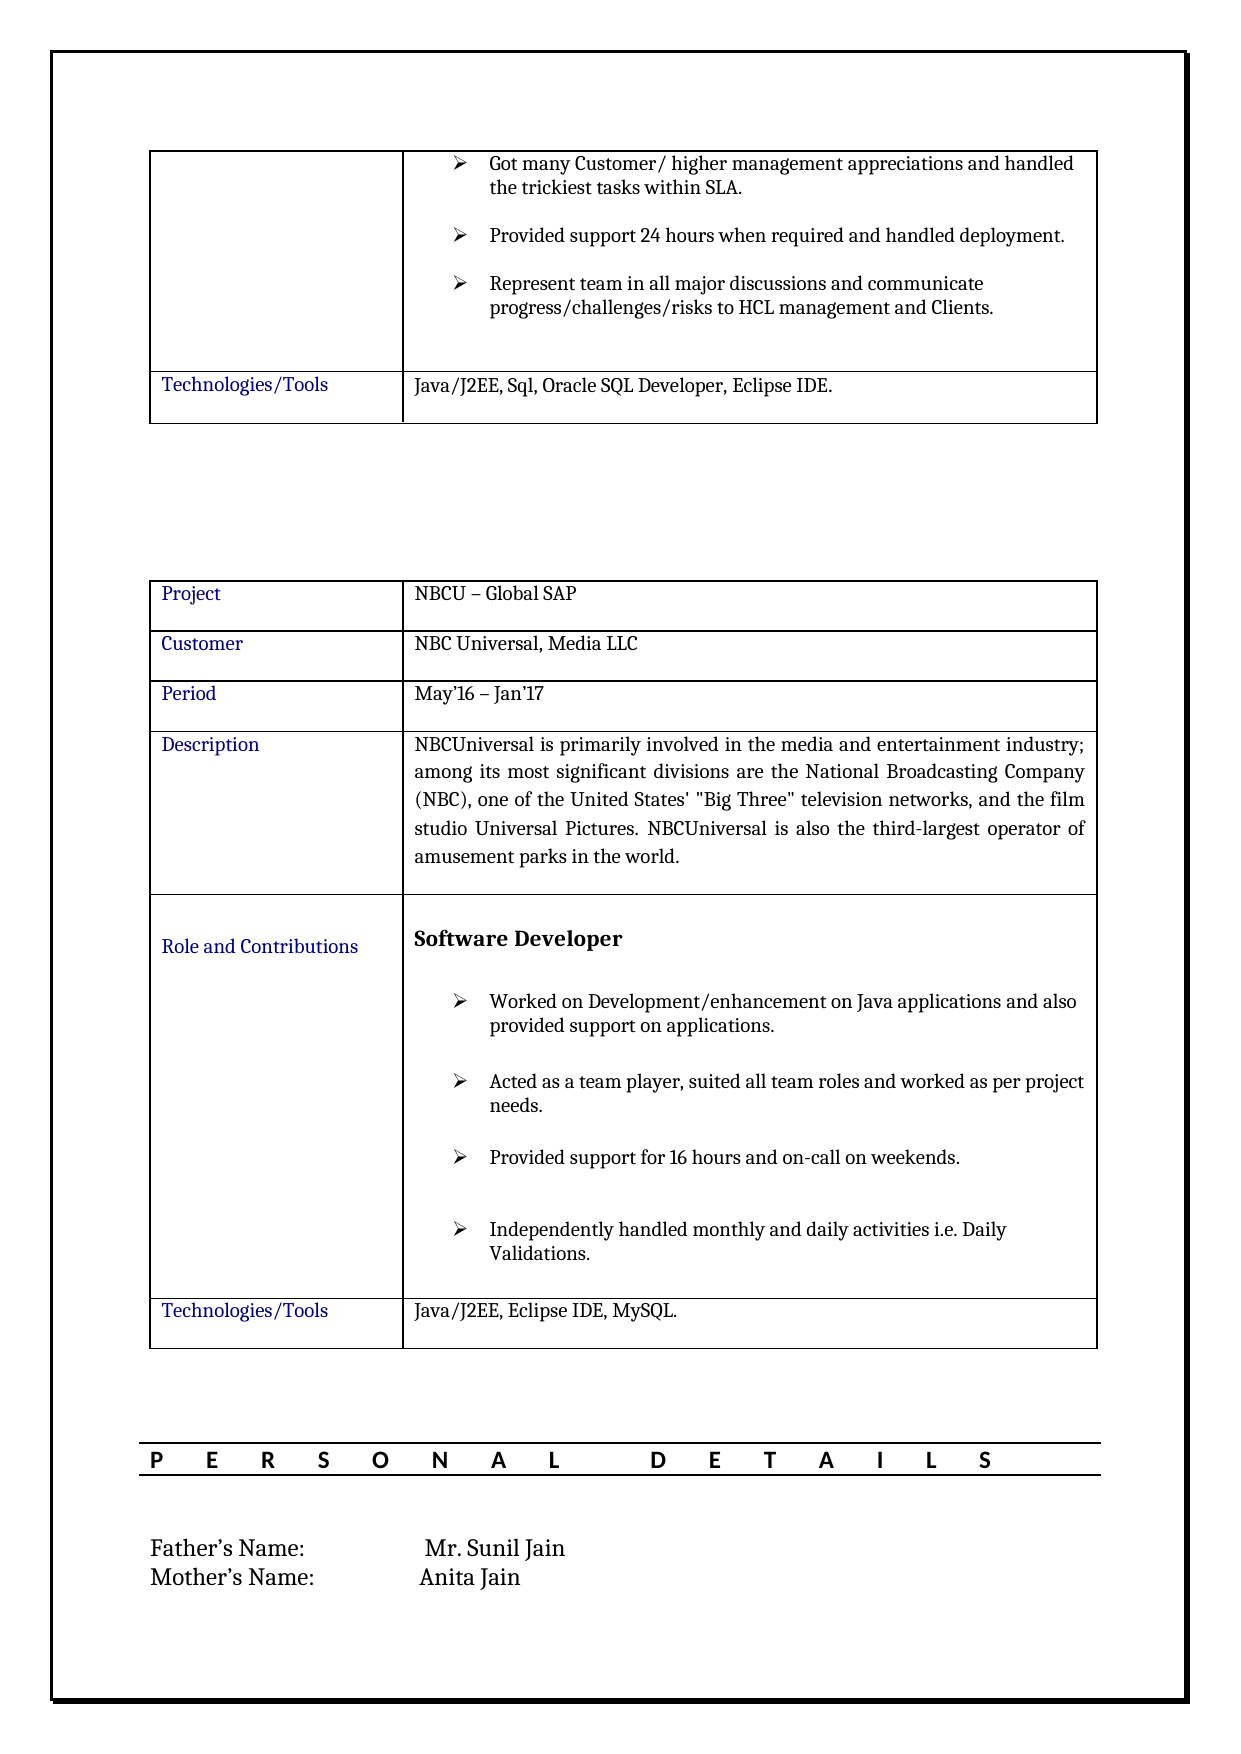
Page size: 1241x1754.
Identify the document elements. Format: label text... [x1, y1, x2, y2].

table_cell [151, 152, 402, 371]
table_cell Technologies/Tools [151, 372, 402, 422]
table_cell Description [151, 732, 402, 893]
table_header Project [151, 582, 402, 630]
table_cell Customer [151, 632, 402, 680]
table_cell Software Developer Worked on Development/enhancement on Java applications and also provided support on applications. Acted as a team player, suited all team roles and worked as per project needs. Provided support for 16 hours and on-call on weekends. Independently handled monthly and daily activities i.e. Daily Validations. [404, 895, 1096, 1297]
table_cell NBCUniversal is primarily involved in the media and entertainment industry; among its most significant divisions are the National Broadcasting Company (NBC), one of the United States' "Big Three" television networks, and the film studio Universal Pictures. NBCUniversal is also the third-largest operator of amusement parks in the world. [404, 732, 1096, 893]
table_cell Period [151, 682, 402, 731]
text Mother’s Name: Anita Jain [150, 1563, 1087, 1591]
table_cell Java/J2EE, Eclipse IDE, MySQL. [404, 1299, 1096, 1348]
table_cell Technologies/Tools [151, 1299, 402, 1348]
table_header PERSONAL DETAILS [139, 1444, 1101, 1474]
table_cell Java/J2EE, Sql, Oracle SQL Developer, Eclipse IDE. [404, 372, 1096, 422]
table_cell NBC Universal, Media LLC [404, 632, 1096, 680]
text Father’s Name: Mr. Sunil Jain [150, 1534, 1087, 1563]
table_cell Role and Contributions [151, 895, 402, 1297]
table_cell May’16 – Jan’17 [404, 682, 1096, 731]
table_header NBCU – Global SAP [404, 582, 1096, 630]
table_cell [404, 152, 1096, 371]
